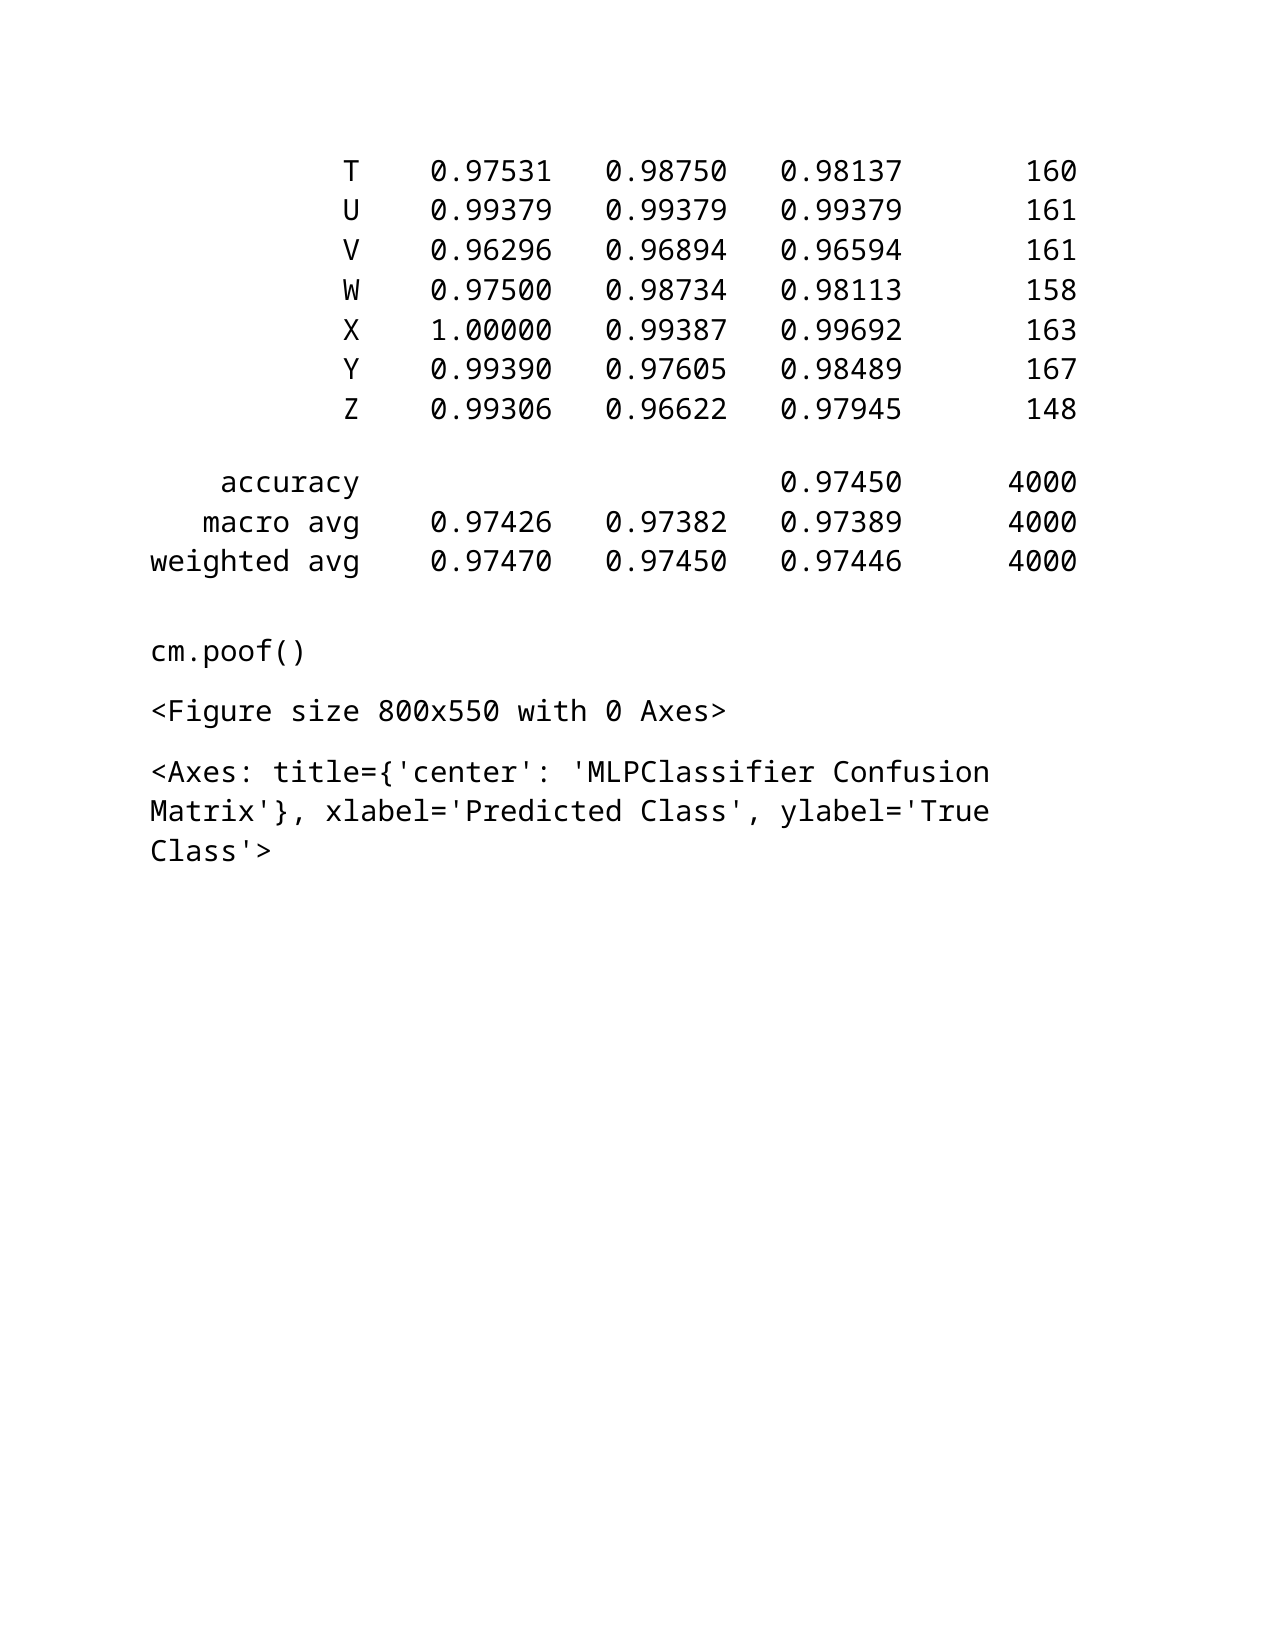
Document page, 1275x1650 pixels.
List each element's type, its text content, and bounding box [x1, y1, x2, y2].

text <Axes: title={'center': 'MLPClassifier Confusion Matrix'}, xlabel='Predicted Class', ylabel='True Class'> [150, 751, 1125, 870]
text <Figure size 800x550 with 0 Axes> [150, 691, 1125, 730]
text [150, 150, 1125, 609]
text cm.poof() [150, 630, 1125, 670]
